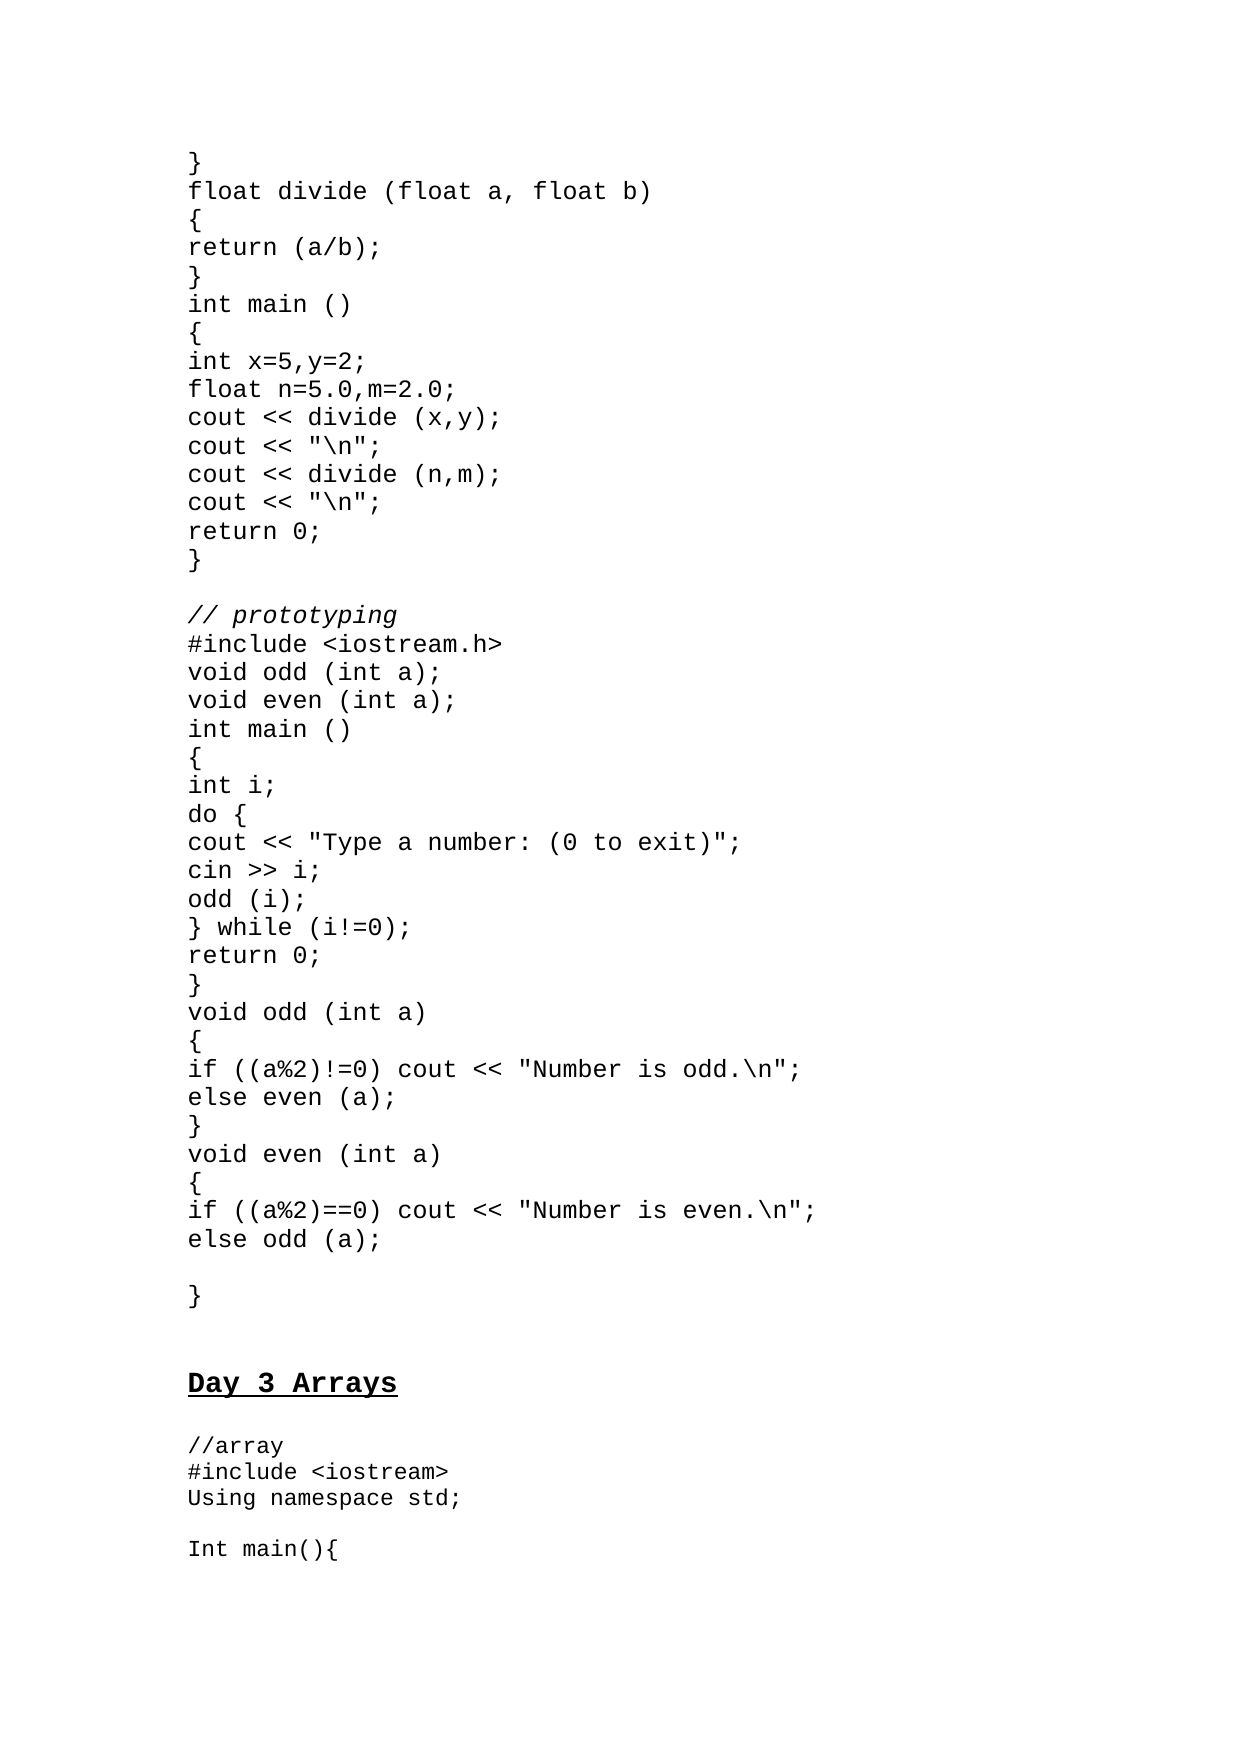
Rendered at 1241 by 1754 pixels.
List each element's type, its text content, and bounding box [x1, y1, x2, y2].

text cin >> i; [187, 858, 1053, 886]
text } [187, 1283, 1053, 1311]
text odd (i); [187, 886, 1053, 915]
text { [187, 320, 1053, 348]
text { [187, 207, 1053, 235]
text cout << "\n"; [187, 490, 1053, 518]
text #include <iostream> [187, 1460, 1053, 1486]
text else odd (a); [187, 1226, 1053, 1255]
text // prototyping [187, 603, 1053, 631]
text { [187, 745, 1053, 773]
text //array [187, 1434, 1053, 1460]
text } [187, 150, 1053, 178]
text Int main(){ [187, 1538, 1053, 1564]
text { [187, 1028, 1053, 1056]
text float n=5.0,m=2.0; [187, 377, 1053, 405]
text #include <iostream.h> [187, 631, 1053, 660]
text float divide (float a, float b) [187, 178, 1053, 207]
text void even (int a) [187, 1141, 1053, 1170]
text else even (a); [187, 1085, 1053, 1113]
text void odd (int a); [187, 660, 1053, 688]
text cout << divide (x,y); [187, 405, 1053, 433]
text cout << divide (n,m); [187, 462, 1053, 490]
text if ((a%2)!=0) cout << "Number is odd.\n"; [187, 1056, 1053, 1085]
text } [187, 971, 1053, 1000]
text Day 3 Arrays [187, 1368, 1053, 1401]
text return 0; [187, 518, 1053, 547]
text } [187, 1113, 1053, 1141]
text cout << "\n"; [187, 433, 1053, 462]
text { [187, 1170, 1053, 1198]
text Using namespace std; [187, 1486, 1053, 1512]
text if ((a%2)==0) cout << "Number is even.\n"; [187, 1198, 1053, 1226]
text int i; [187, 773, 1053, 801]
text int main () [187, 716, 1053, 745]
text return (a/b); [187, 235, 1053, 263]
text void odd (int a) [187, 1000, 1053, 1028]
text int main () [187, 292, 1053, 320]
text } while (i!=0); [187, 915, 1053, 943]
text cout << "Type a number: (0 to exit)"; [187, 830, 1053, 858]
text int x=5,y=2; [187, 348, 1053, 377]
text do { [187, 801, 1053, 830]
text } [187, 263, 1053, 292]
text void even (int a); [187, 688, 1053, 716]
text return 0; [187, 943, 1053, 971]
text } [187, 547, 1053, 575]
